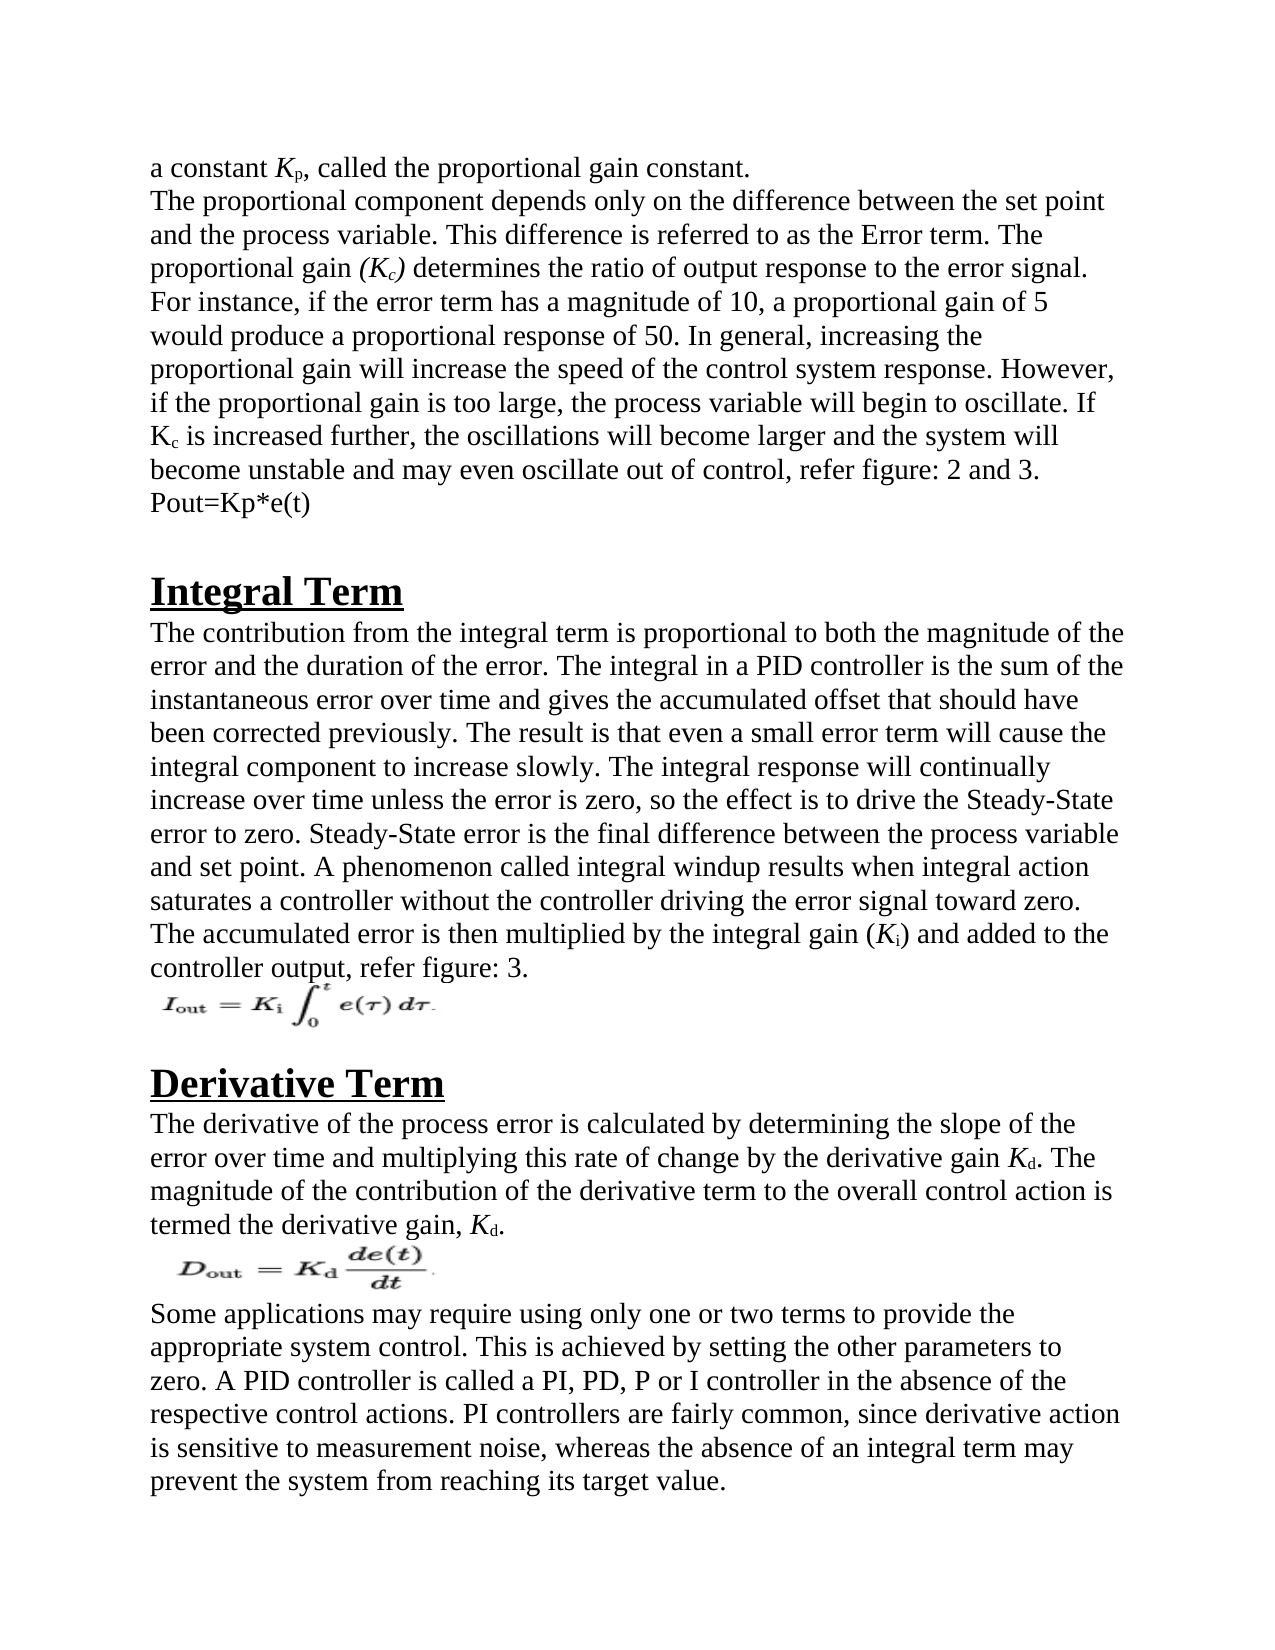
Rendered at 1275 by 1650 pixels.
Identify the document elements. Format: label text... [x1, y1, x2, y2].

text The contribution from the integral term is proportional to both the magnitude of the error and the duration of the error. The integral in a PID controller is the sum of the instantaneous error over time and gives the accumulated offset that should have been corrected previously. The result is that even a small error term will cause the integral component to increase slowly. The integral response will continually increase over time unless the error is zero, so the effect is to drive the Steady-State error to zero. Steady-State error is the final difference between the process variable and set point. A phenomenon called integral windup results when integral action saturates a controller without the controller driving the error signal toward zero. The accumulated error is then multiplied by the integral gain (Ki) and added to the controller output, refer figure: 3. [150, 615, 1125, 1058]
text Integral Term [150, 567, 1125, 615]
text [150, 150, 1125, 519]
text The derivative of the process error is calculated by determining the slope of the error over time and multiplying this rate of change by the derivative gain Kd. The magnitude of the contribution of the derivative term to the overall control action is termed the derivative gain, Kd. [150, 1106, 1125, 1296]
picture [150, 983, 454, 1035]
picture [150, 1240, 435, 1296]
text Derivative Term [150, 1058, 1125, 1106]
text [150, 1296, 1125, 1497]
